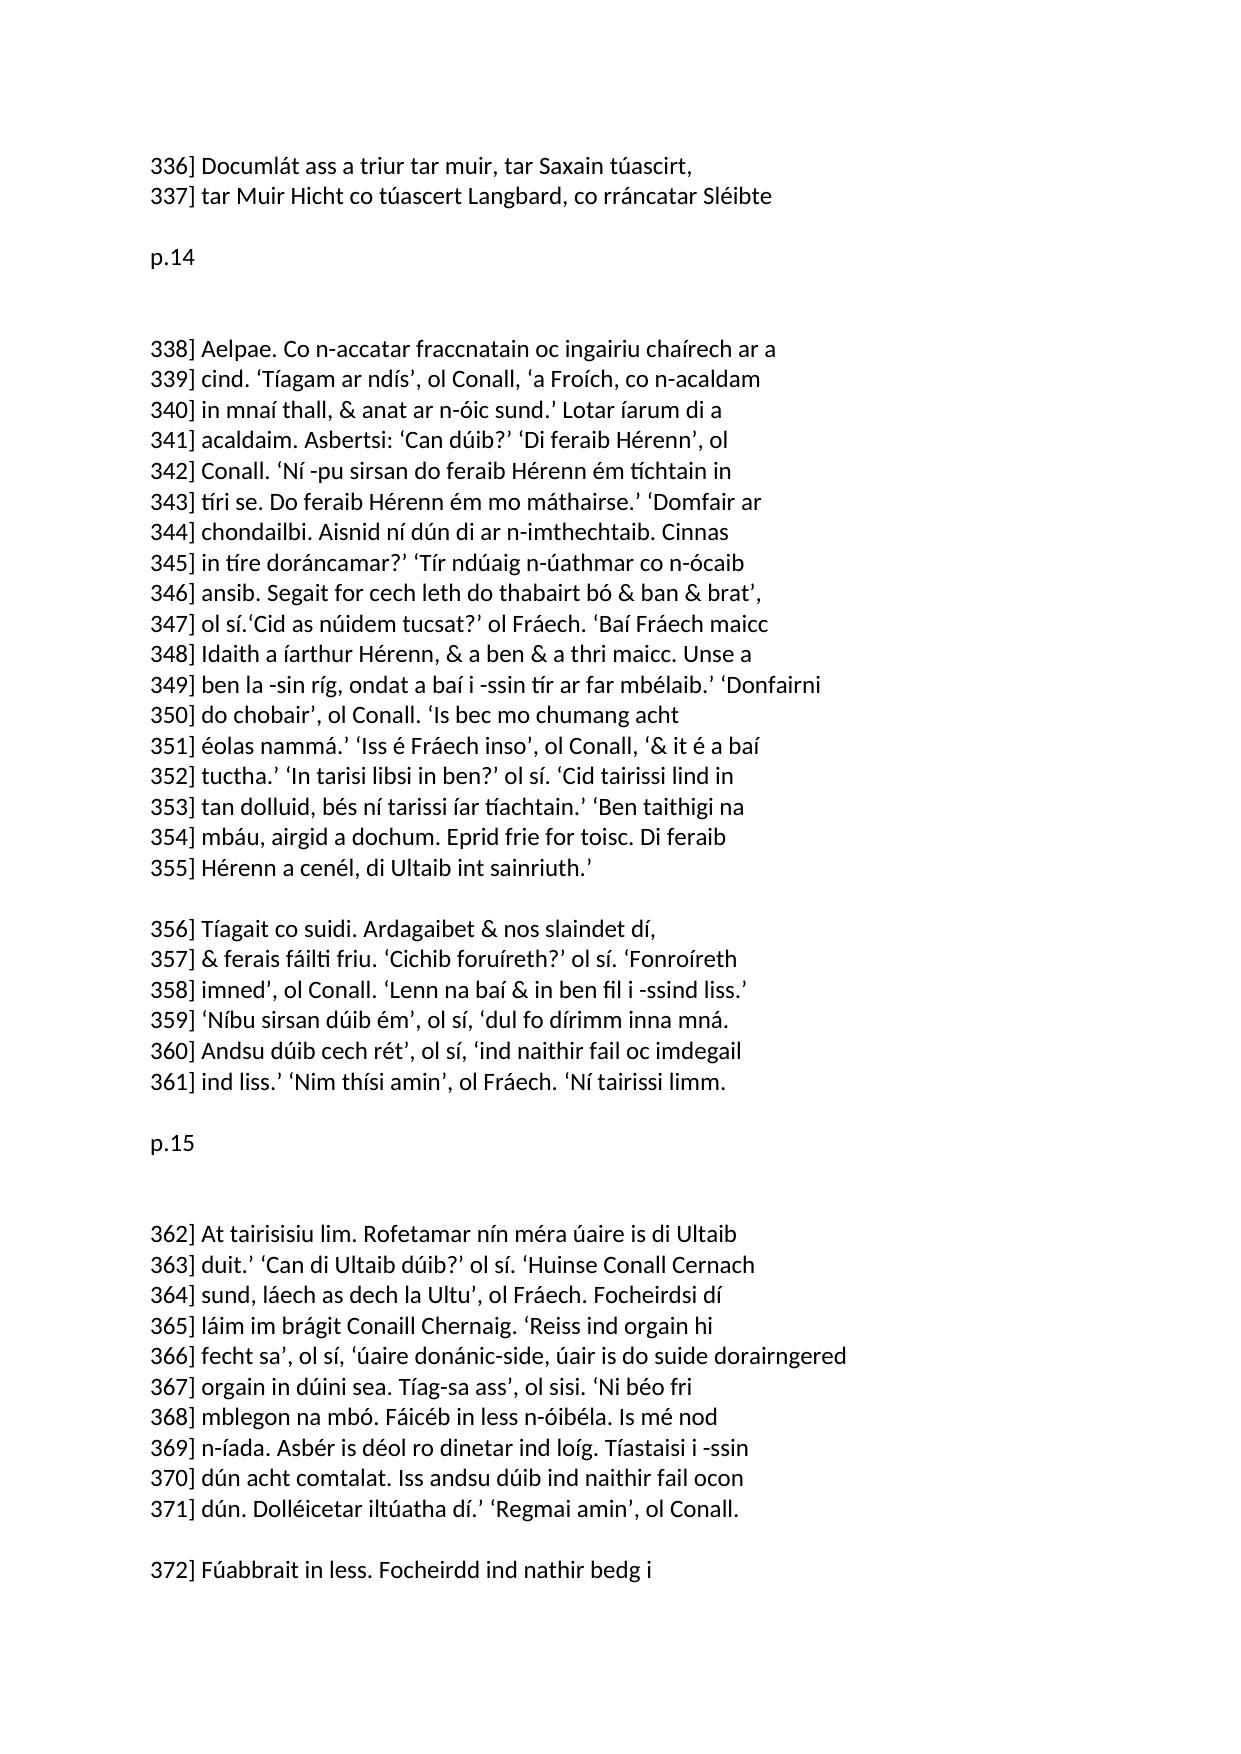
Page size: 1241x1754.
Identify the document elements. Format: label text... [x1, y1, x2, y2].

text 370] dún acht comtalat. Iss andsu dúib ind naithir fail ocon [150, 1462, 1090, 1493]
text 365] láim im brágit Conaill Chernaig. ‘Reiss ind orgain hi [150, 1310, 1090, 1340]
text 349] ben la -sin ríg, ondat a baí i -ssin tír ar far mbélaib.’ ‘Donfairni [150, 669, 1090, 699]
text 338] Aelpae. Co n-accatar fraccnatain oc ingairiu chaírech ar a [150, 333, 1090, 364]
text 363] duit.’ ‘Can di Ultaib dúib?’ ol sí. ‘Huinse Conall Cernach [150, 1249, 1090, 1279]
text 357] & ferais fáilti friu. ‘Cichib foruíreth?’ ol sí. ‘Fonroíreth [150, 943, 1090, 974]
text 358] imned’, ol Conall. ‘Lenn na baí & in ben fil i -ssind liss.’ [150, 974, 1090, 1004]
text 351] éolas nammá.’ ‘Iss é Fráech inso’, ol Conall, ‘& it é a baí [150, 730, 1090, 760]
text 345] in tíre doráncamar?’ ‘Tír ndúaig n-úathmar co n-ócaib [150, 547, 1090, 577]
text 347] ol sí.‘Cid as núidem tucsat?’ ol Fráech. ‘Baí Fráech maicc [150, 608, 1090, 638]
text 364] sund, láech as dech la Ultu’, ol Fráech. Focheirdsi dí [150, 1279, 1090, 1310]
text p.14 [150, 242, 1090, 272]
text 343] tíri se. Do feraib Hérenn ém mo máthairse.’ ‘Domfair ar [150, 486, 1090, 516]
text 372] Fúabbrait in less. Focheirdd ind nathir bedg i [150, 1554, 1090, 1584]
text 361] ind liss.’ ‘Nim thísi amin’, ol Fráech. ‘Ní tairissi limm. [150, 1066, 1090, 1096]
text 337] tar Muir Hicht co túascert Langbard, co rráncatar Sléibte [150, 181, 1090, 211]
text 369] n-íada. Asbér is déol ro dinetar ind loíg. Tíastaisi i -ssin [150, 1432, 1090, 1462]
text 368] mblegon na mbó. Fáicéb in less n-óibéla. Is mé nod [150, 1401, 1090, 1432]
text 366] fecht sa’, ol sí, ‘úaire donánic-side, úair is do suide dorairngered [150, 1340, 1090, 1371]
text 360] Andsu dúib cech rét’, ol sí, ‘ind naithir fail oc imdegail [150, 1035, 1090, 1066]
text 344] chondailbi. Aisnid ní dún di ar n-imthechtaib. Cinnas [150, 516, 1090, 547]
text 342] Conall. ‘Ní -pu sirsan do feraib Hérenn ém tíchtain in [150, 455, 1090, 486]
text 340] in mnaí thall, & anat ar n-óic sund.’ Lotar íarum di a [150, 394, 1090, 425]
text 355] Hérenn a cenél, di Ultaib int sainriuth.’ [150, 852, 1090, 882]
text 356] Tíagait co suidi. Ardagaibet & nos slaindet dí, [150, 913, 1090, 943]
text 341] acaldaim. Asbertsi: ‘Can dúib?’ ‘Di feraib Hérenn’, ol [150, 425, 1090, 455]
text 367] orgain in dúini sea. Tíag-sa ass’, ol sisi. ‘Ni béo fri [150, 1371, 1090, 1401]
text 371] dún. Dolléicetar iltúatha dí.’ ‘Regmai amin’, ol Conall. [150, 1493, 1090, 1523]
text 352] tuctha.’ ‘In tarisi libsi in ben?’ ol sí. ‘Cid tairissi lind in [150, 760, 1090, 791]
text 350] do chobair’, ol Conall. ‘Is bec mo chumang acht [150, 699, 1090, 730]
text 336] Documlát ass a triur tar muir, tar Saxain túascirt, [150, 150, 1090, 181]
text 359] ‘Níbu sirsan dúib ém’, ol sí, ‘dul fo dírimm inna mná. [150, 1004, 1090, 1035]
text 339] cind. ‘Tíagam ar ndís’, ol Conall, ‘a Froích, co n-acaldam [150, 364, 1090, 394]
text 348] Idaith a íarthur Hérenn, & a ben & a thri maicc. Unse a [150, 638, 1090, 669]
text 362] At tairisisiu lim. Rofetamar nín méra úaire is di Ultaib [150, 1218, 1090, 1249]
text 353] tan dolluid, bés ní tarissi íar tíachtain.’ ‘Ben taithigi na [150, 791, 1090, 821]
text 354] mbáu, airgid a dochum. Eprid frie for toisc. Di feraib [150, 821, 1090, 852]
text 346] ansib. Segait for cech leth do thabairt bó & ban & brat’, [150, 577, 1090, 608]
text p.15 [150, 1127, 1090, 1157]
